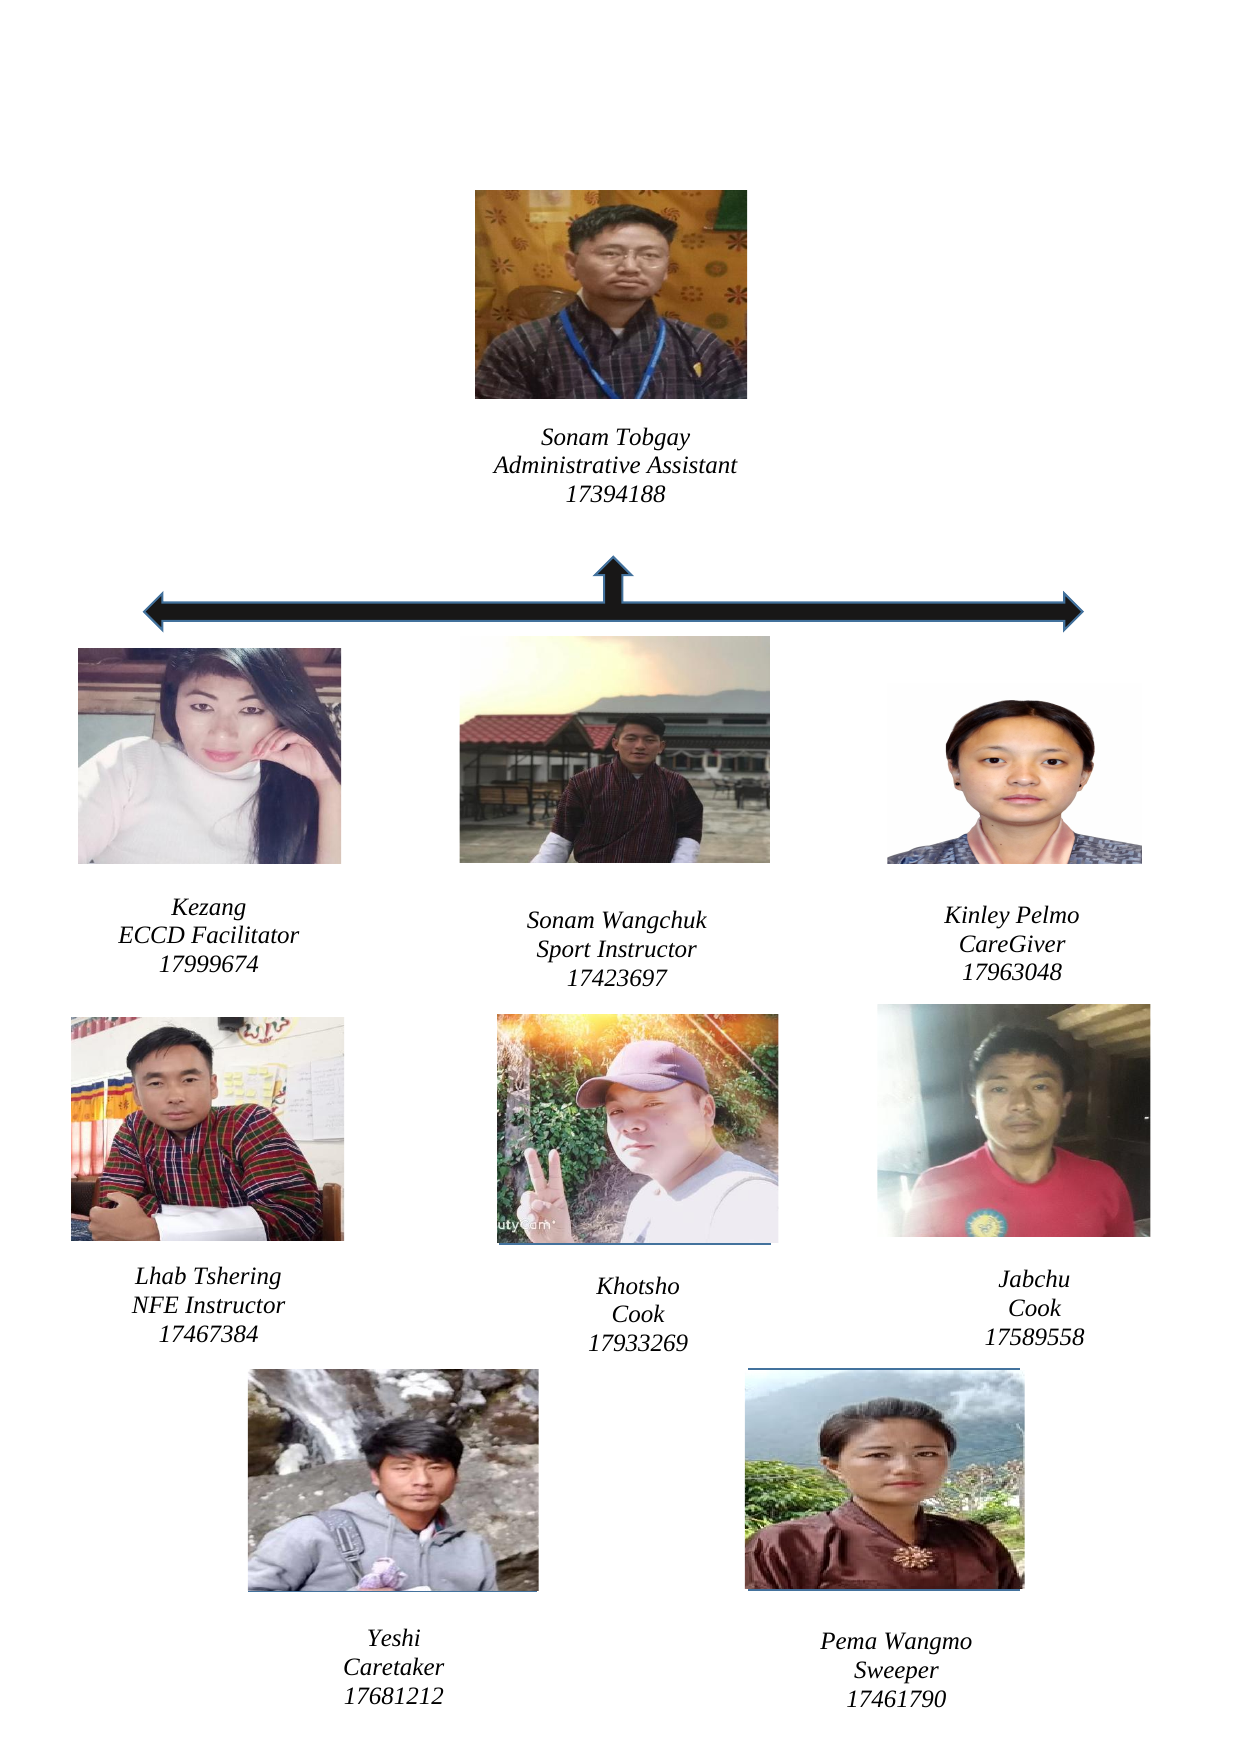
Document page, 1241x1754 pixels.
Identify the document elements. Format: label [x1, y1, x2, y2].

picture [247, 1369, 539, 1591]
picture [459, 636, 770, 863]
picture [887, 683, 1142, 864]
picture [744, 1370, 1025, 1589]
picture [71, 1017, 345, 1241]
picture [877, 1004, 1151, 1237]
picture [475, 190, 748, 399]
picture [497, 1014, 779, 1243]
picture [78, 648, 342, 864]
